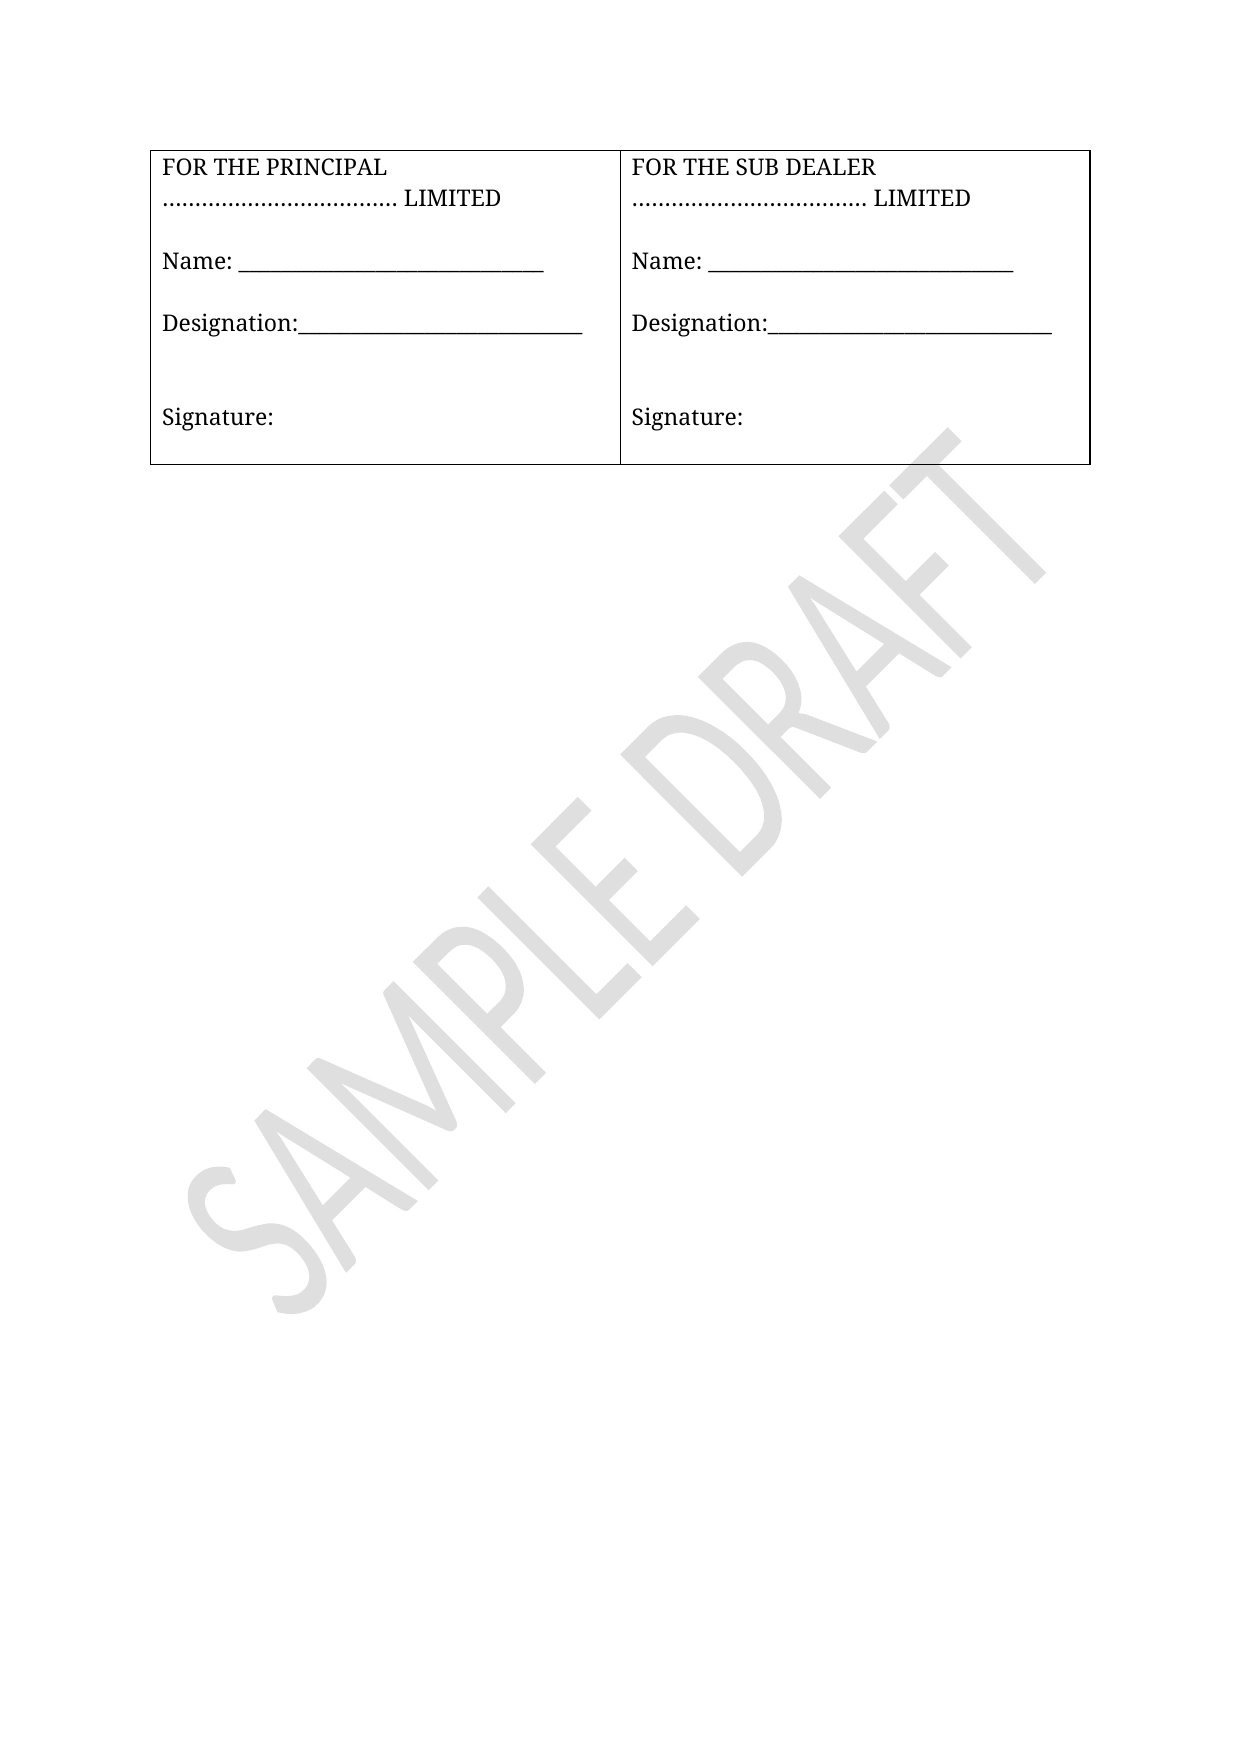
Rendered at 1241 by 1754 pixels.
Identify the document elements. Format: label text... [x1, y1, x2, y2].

table_header FOR THE PRINCIPAL ……………………………… LIMITED Name: _____________________________ Designation:___________________________ Signature: [151, 151, 620, 463]
table_header FOR THE SUB DEALER ……………………………… LIMITED Name: _____________________________ Designation:___________________________ Signature: [621, 151, 1089, 463]
